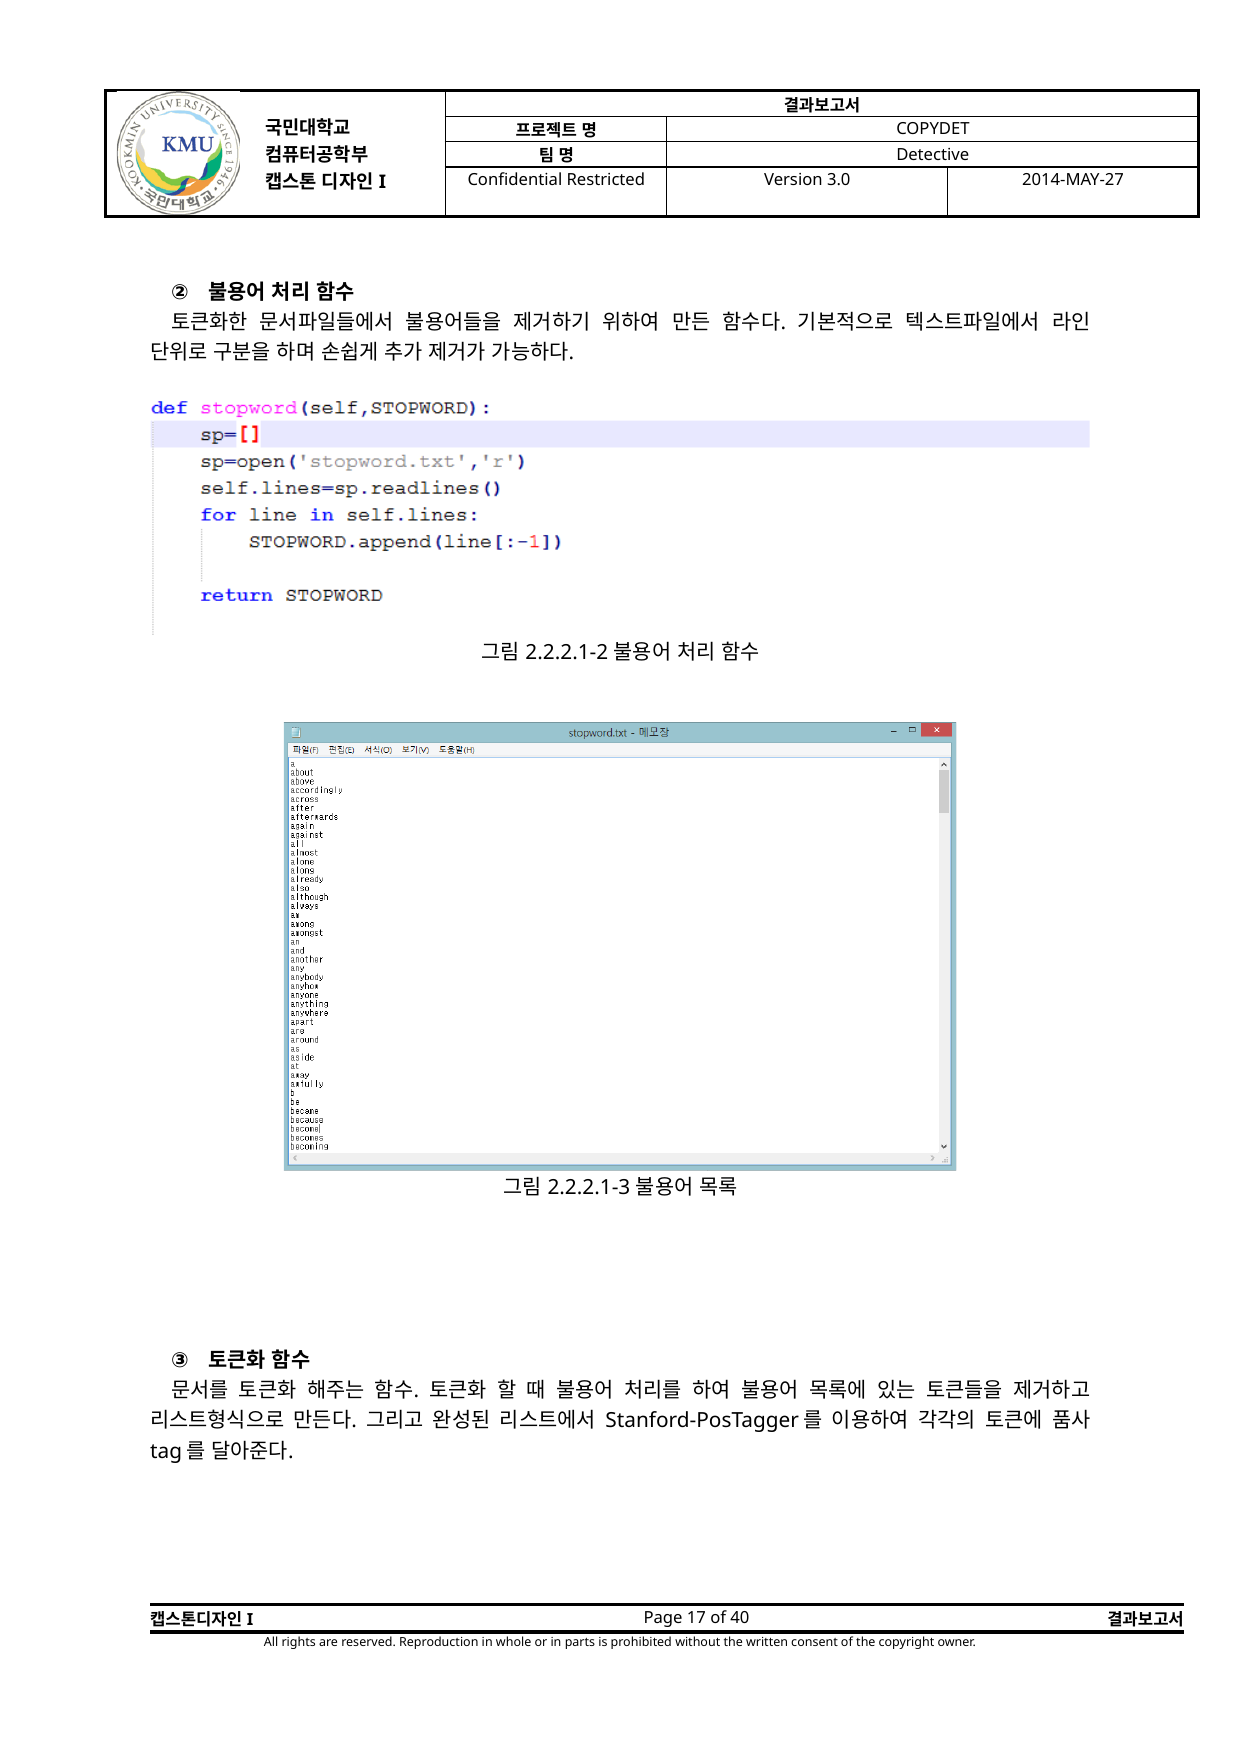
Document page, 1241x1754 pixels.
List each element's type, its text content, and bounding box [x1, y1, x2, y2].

text 그림 2.2.2.1-3 불용어 목록 [150, 1171, 1090, 1201]
text 토큰화한 문서파일들에서 불용어들을 제거하기 위하여 만든 함수다. 기본적으로 텍스트파일에서 라인 단위로 구분을 하며 손쉽게 추가 제거가 가능하다. [150, 305, 1090, 366]
picture [116, 91, 240, 215]
text 그림 2.2.2.1-2 불용어 처리 함수 [150, 635, 1090, 665]
text 문서를 토큰화 해주는 함수. 토큰화 할 때 불용어 처리를 하여 불용어 목록에 있는 토큰들을 제거하고 리스트형식으로 만든다. 그리고 완성된 리스트에서 Stanford-PosTagger를 이용하여 각각의 토큰에 품사 tag를 달아준다. [150, 1373, 1090, 1464]
list 토큰화 함수 [171, 1343, 1090, 1373]
picture [283, 722, 957, 1171]
list 불용어 처리 함수 [171, 275, 1090, 305]
picture [150, 394, 1090, 635]
